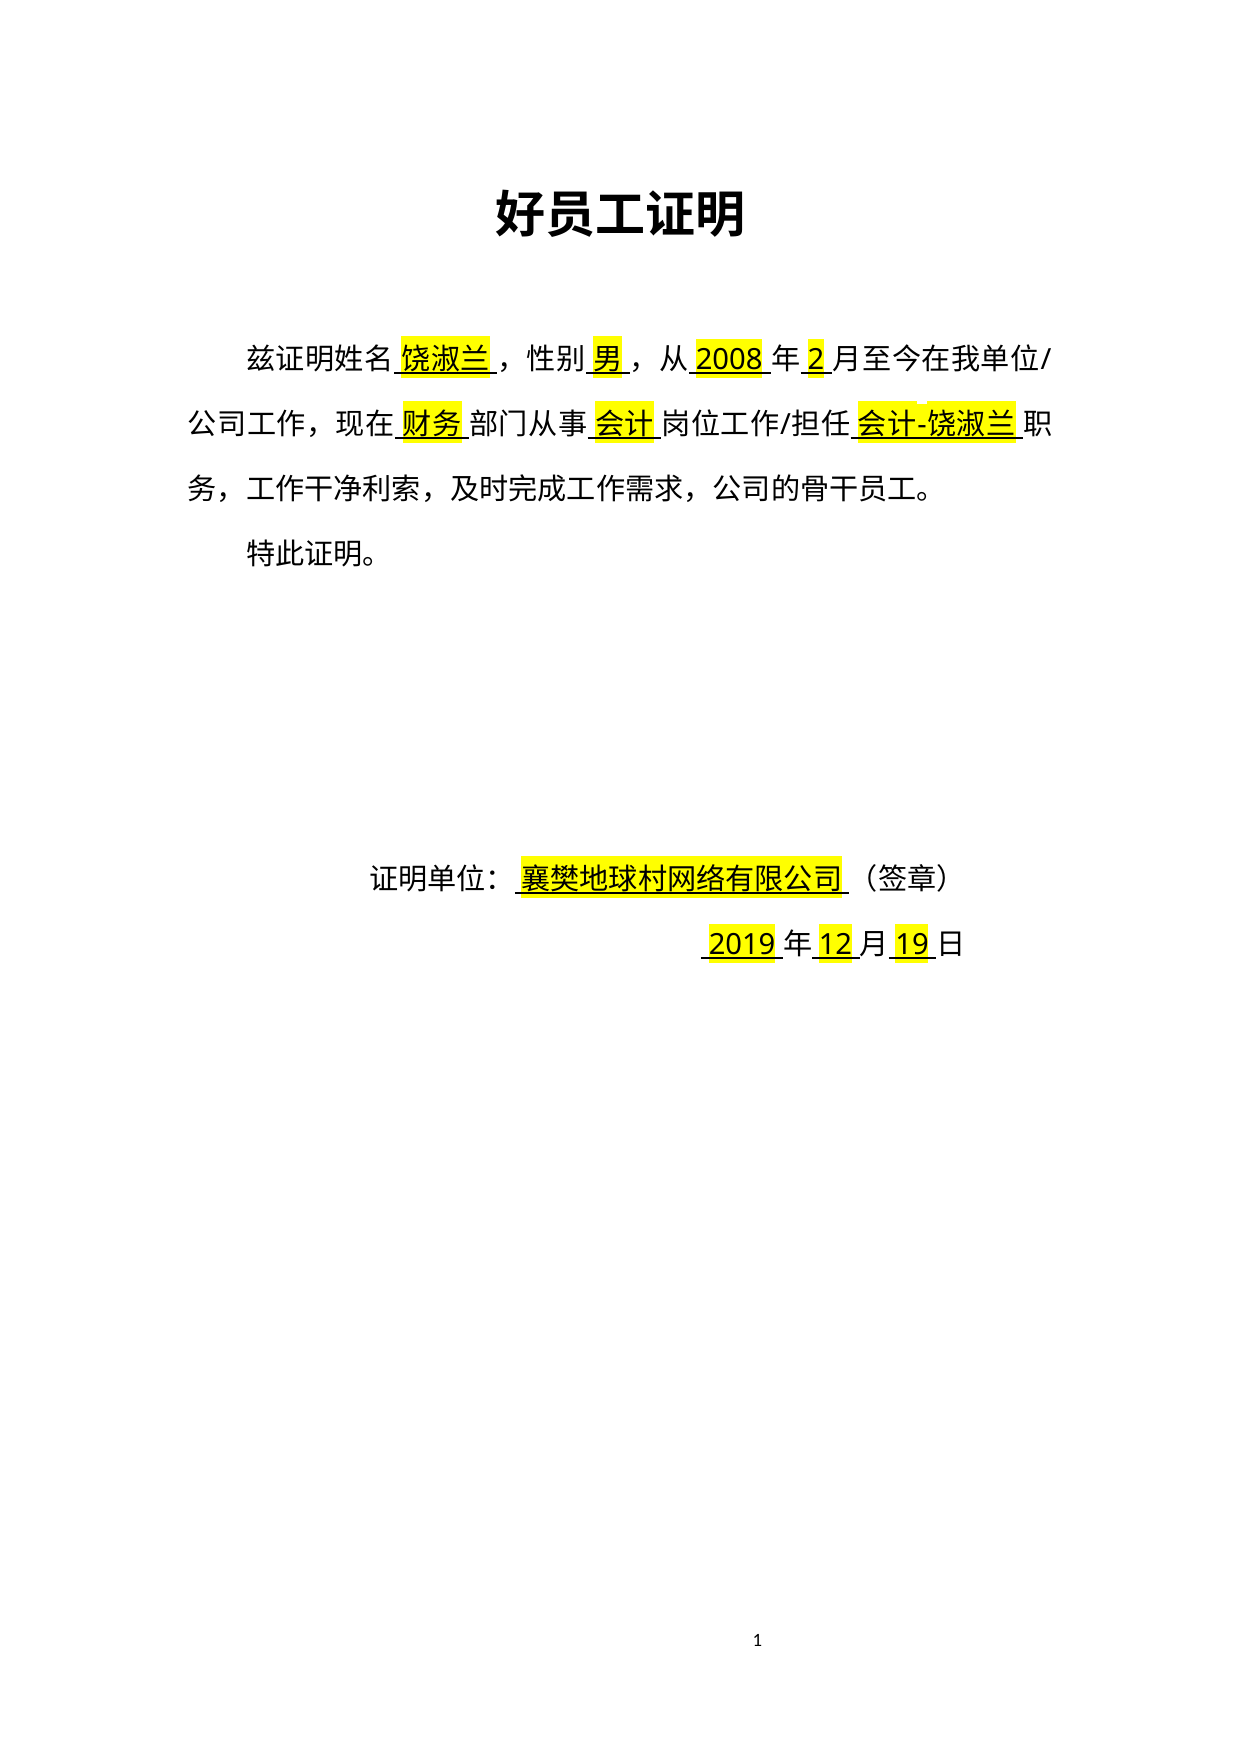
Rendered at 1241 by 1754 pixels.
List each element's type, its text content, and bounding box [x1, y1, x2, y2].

text 好员工证明 [187, 162, 1053, 259]
text 证明单位： 襄樊地球村网络有限公司 （签章） [187, 844, 965, 909]
text 2019 年 12 月 19 日 [187, 909, 965, 974]
text 兹证明姓名 饶淑兰 ，性别 男 ，从 2008 年 2 月至今在我单位/公司工作，现在 财务 部门从事 会计 岗位工作/担任 会计-饶淑兰 职务，工作干净利索，及时完成工作需求，公司的骨干员工。 [187, 324, 1053, 519]
text 特此证明。 [187, 519, 1053, 584]
